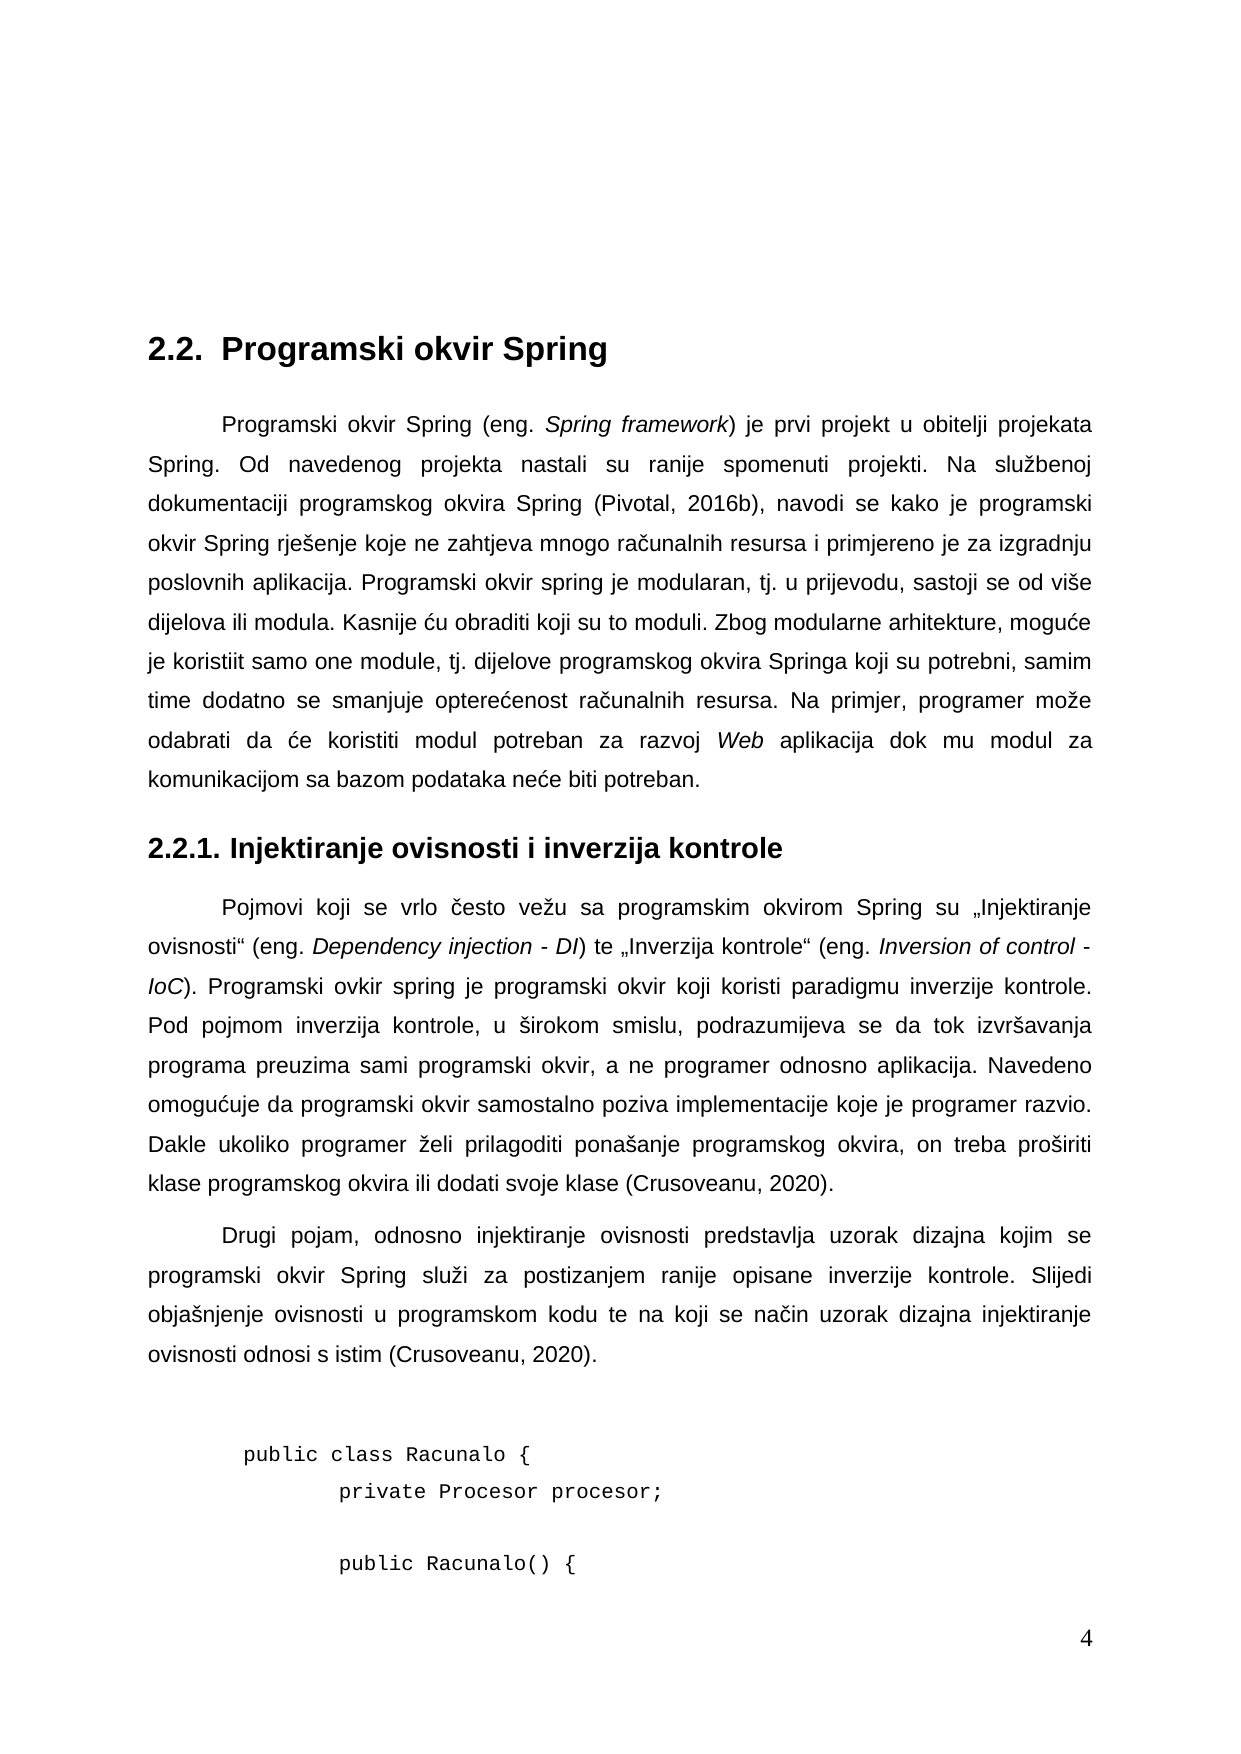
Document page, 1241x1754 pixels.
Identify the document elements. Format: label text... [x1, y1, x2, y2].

text Injektiranje ovisnosti i inverzija kontrole [148, 831, 1093, 864]
text Programski okvir Spring (eng. Spring framework) je prvi projekt u obitelji projekata Spring. Od navedenog projekta nastali su ranije spomenuti projekti. Na službenoj dokumentaciji programskog okvira Spring (Pivotal, 2016b), navodi se kako je programski okvir Spring rješenje koje ne zahtjeva mnogo računalnih resursa i primjereno je za izgradnju poslovnih aplikacija. Programski okvir spring je modularan, tj. u prijevodu, sastoji se od više dijelova ili modula. Kasnije ću obraditi koji su to moduli. Zbog modularne arhitekture, moguće je koristiit samo one module, tj. dijelove programskog okvira Springa koji su potrebni, samim time dodatno se smanjuje opterećenost računalnih resursa. Na primjer, programer može odabrati da će koristiti modul potreban za razvoj Web aplikacija dok mu modul za komunikacijom sa bazom podataka neće biti potreban. [148, 411, 1093, 793]
text public class Racunalo { [185, 1444, 1093, 1468]
text Drugi pojam, odnosno injektiranje ovisnosti predstavlja uzorak dizajna kojim se programski okvir Spring služi za postizanjem ranije opisane inverzije kontrole. Slijedi objašnjenje ovisnosti u programskom kodu te na koji se način uzorak dizajna injektiranje ovisnosti odnosi s istim (Crusoveanu, 2020). [148, 1222, 1093, 1367]
text public Racunalo() { [185, 1553, 1093, 1577]
text Programski okvir Spring [148, 328, 1093, 367]
text Pojmovi koji se vrlo često vežu sa programskim okvirom Spring su „Injektiranje ovisnosti“ (eng. Dependency injection - DI) te „Inverzija kontrole“ (eng. Inversion of control - IoC). Programski ovkir spring je programski okvir koji koristi paradigmu inverzije kontrole. Pod pojmom inverzija kontrole, u širokom smislu, podrazumijeva se da tok izvršavanja programa preuzima sami programski okvir, a ne programer odnosno aplikacija. Navedeno omogućuje da programski okvir samostalno poziva implementacije koje je programer razvio. Dakle ukoliko programer želi prilagoditi ponašanje programskog okvira, on treba proširiti klase programskog okvira ili dodati svoje klase (Crusoveanu, 2020). [148, 894, 1093, 1196]
text private Procesor procesor; [185, 1481, 1093, 1504]
